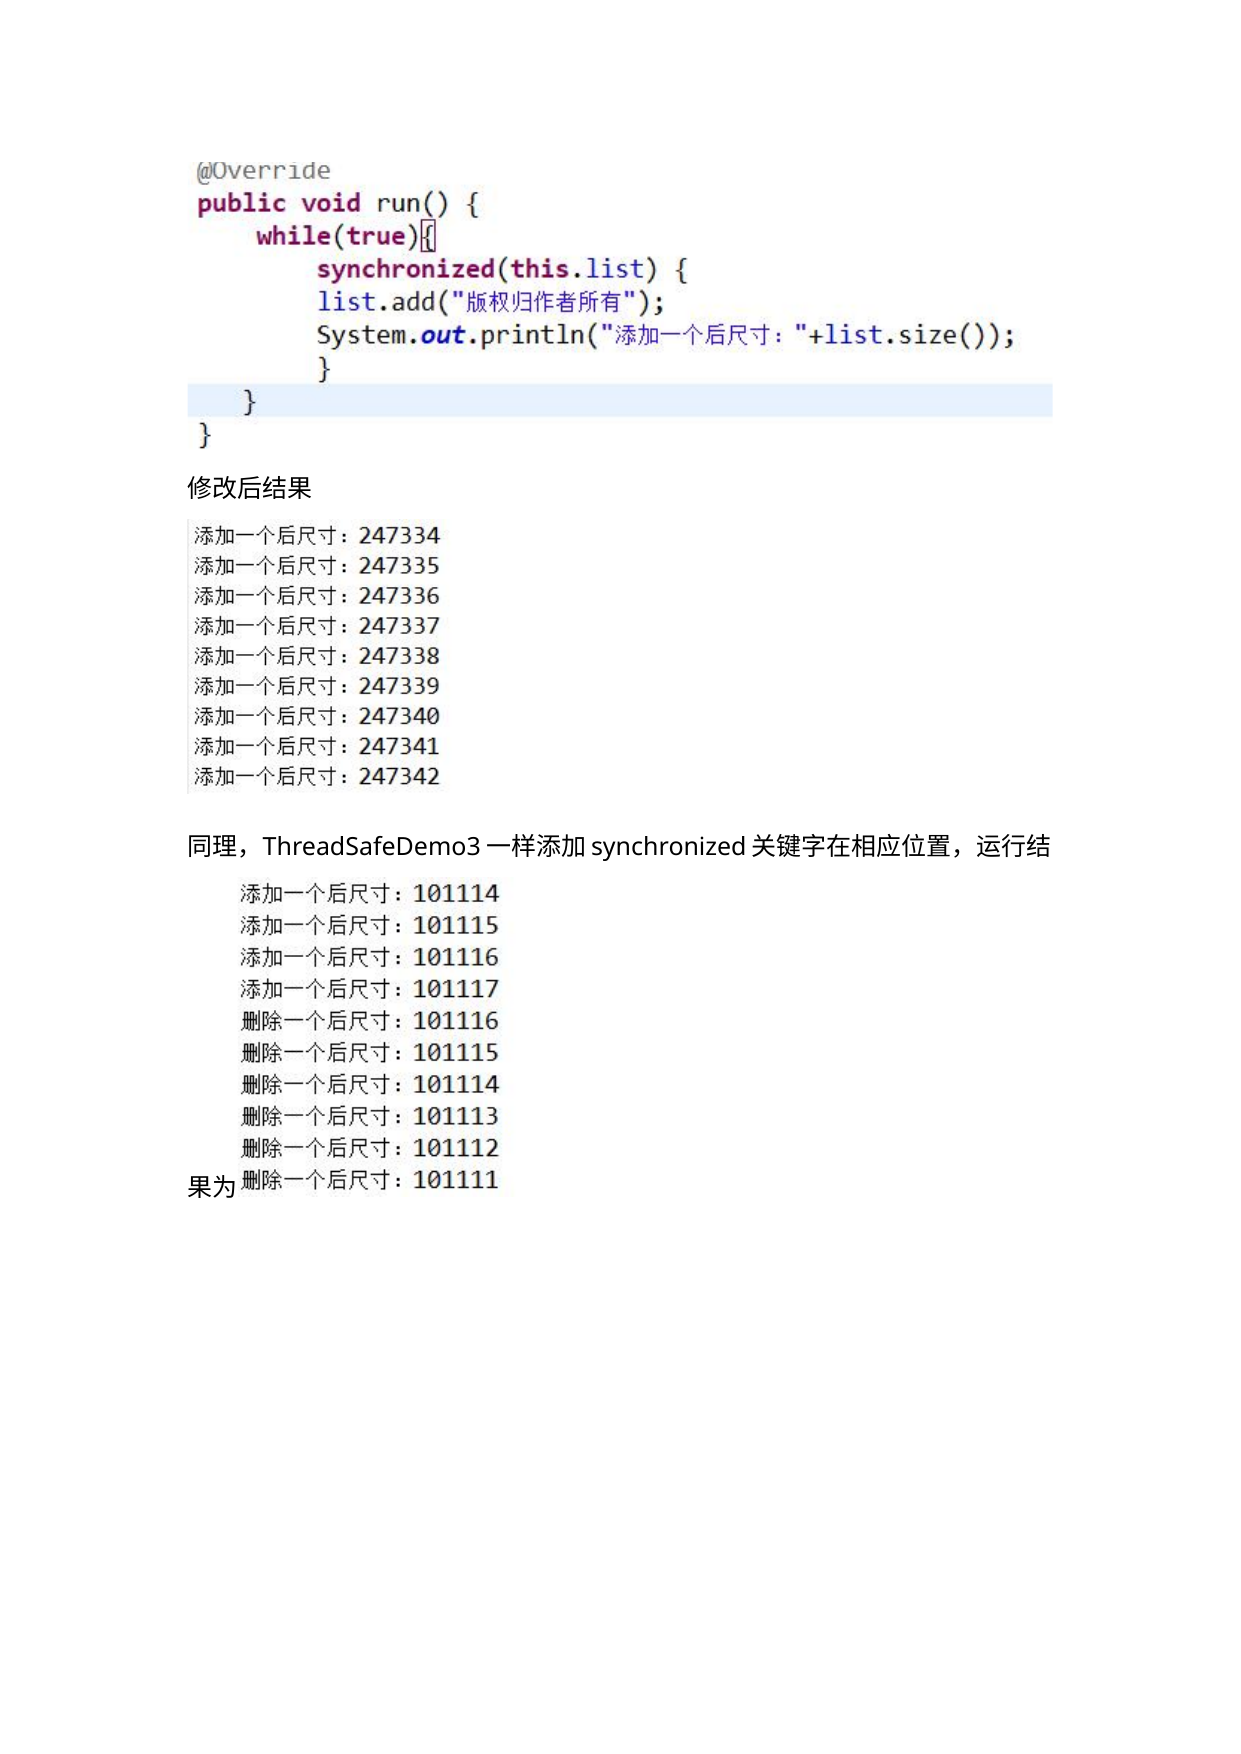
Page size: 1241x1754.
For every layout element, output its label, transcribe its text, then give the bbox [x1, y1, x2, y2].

picture [187, 162, 1053, 450]
text 修改后结果 [187, 454, 1053, 519]
picture [237, 877, 897, 1197]
picture [187, 519, 960, 794]
